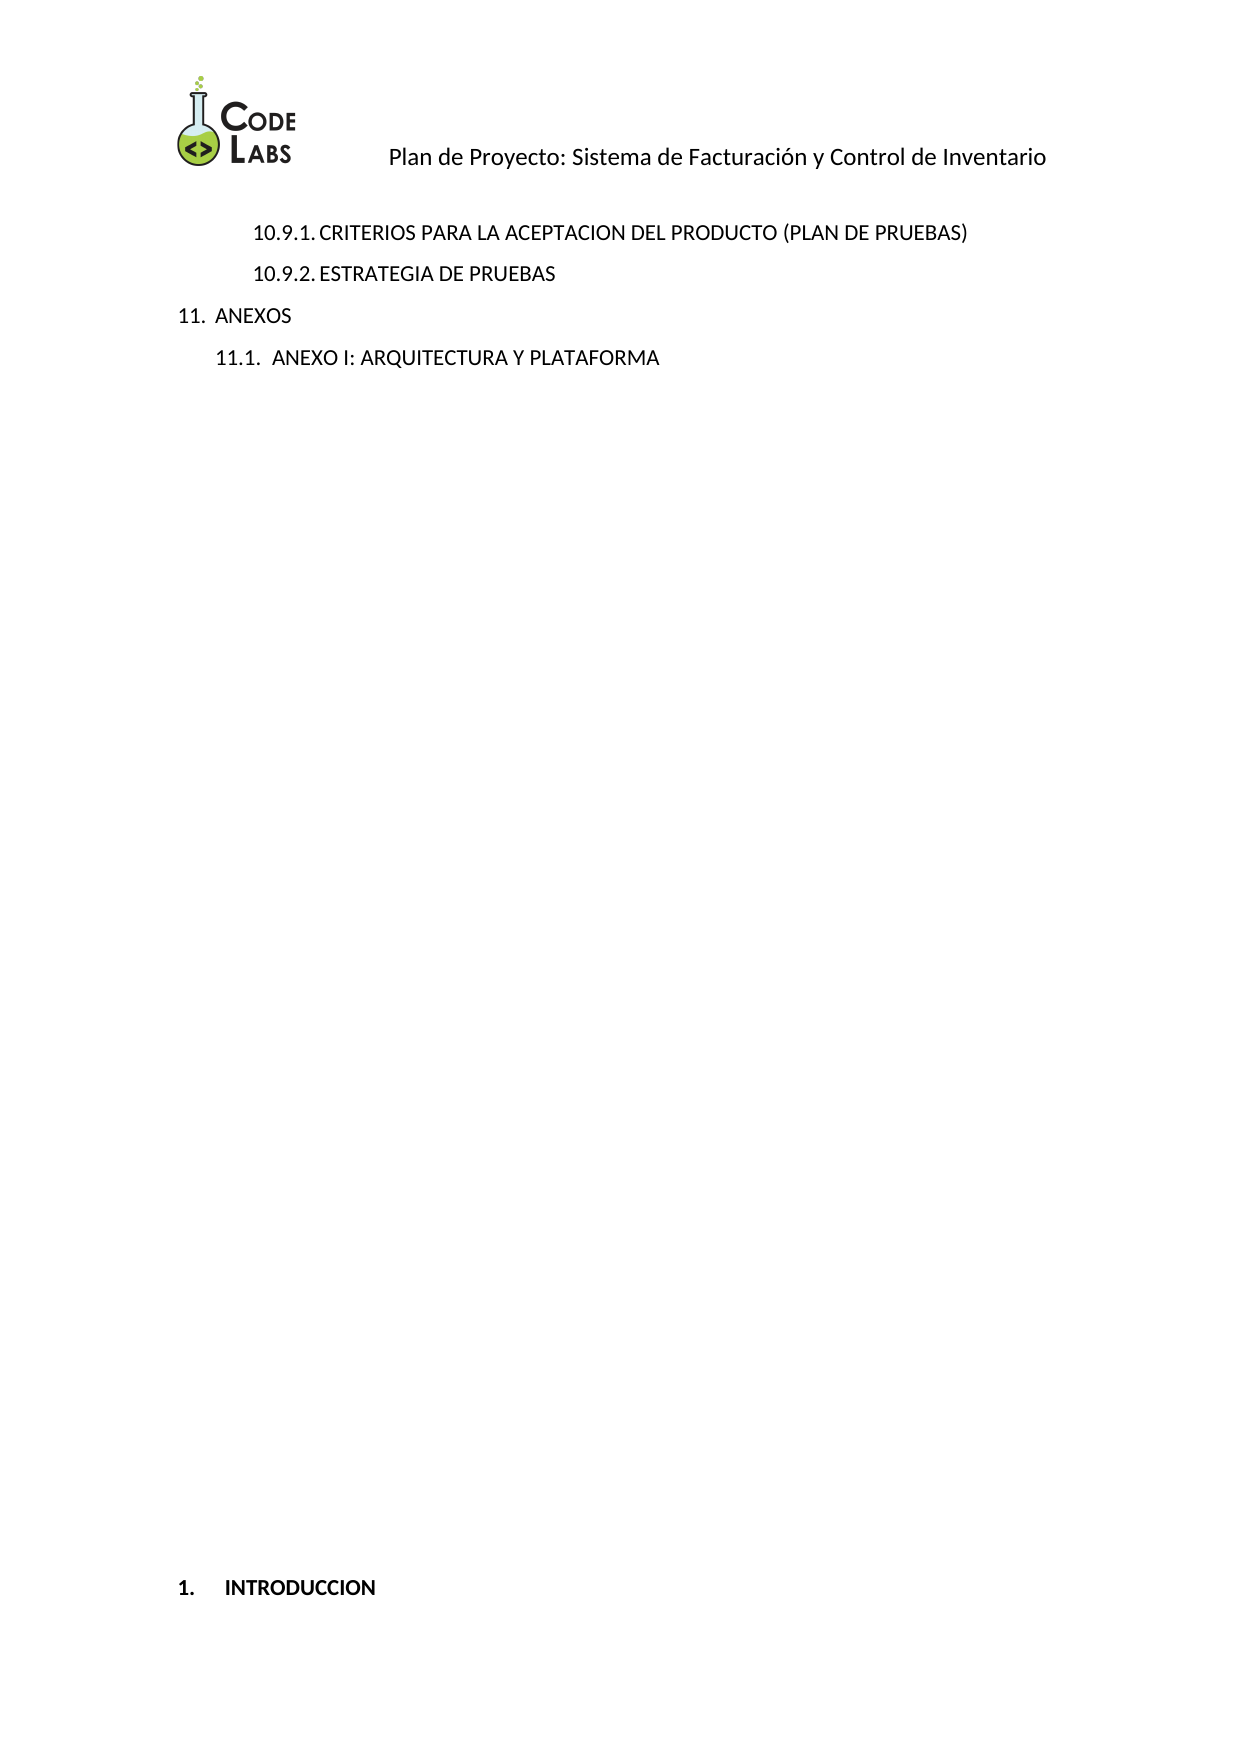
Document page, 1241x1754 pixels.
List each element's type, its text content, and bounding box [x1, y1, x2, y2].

list ANEXO I: ARQUITECTURA Y PLATAFORMA [215, 343, 1063, 372]
text 1. INTRODUCCION [177, 1573, 1063, 1601]
list ANEXOS [177, 302, 1063, 329]
list ESTRATEGIA DE PRUEBAS [252, 259, 1063, 288]
picture [177, 76, 296, 166]
list CRITERIOS PARA LA ACEPTACION DEL PRODUCTO (PLAN DE PRUEBAS) [252, 218, 1063, 246]
